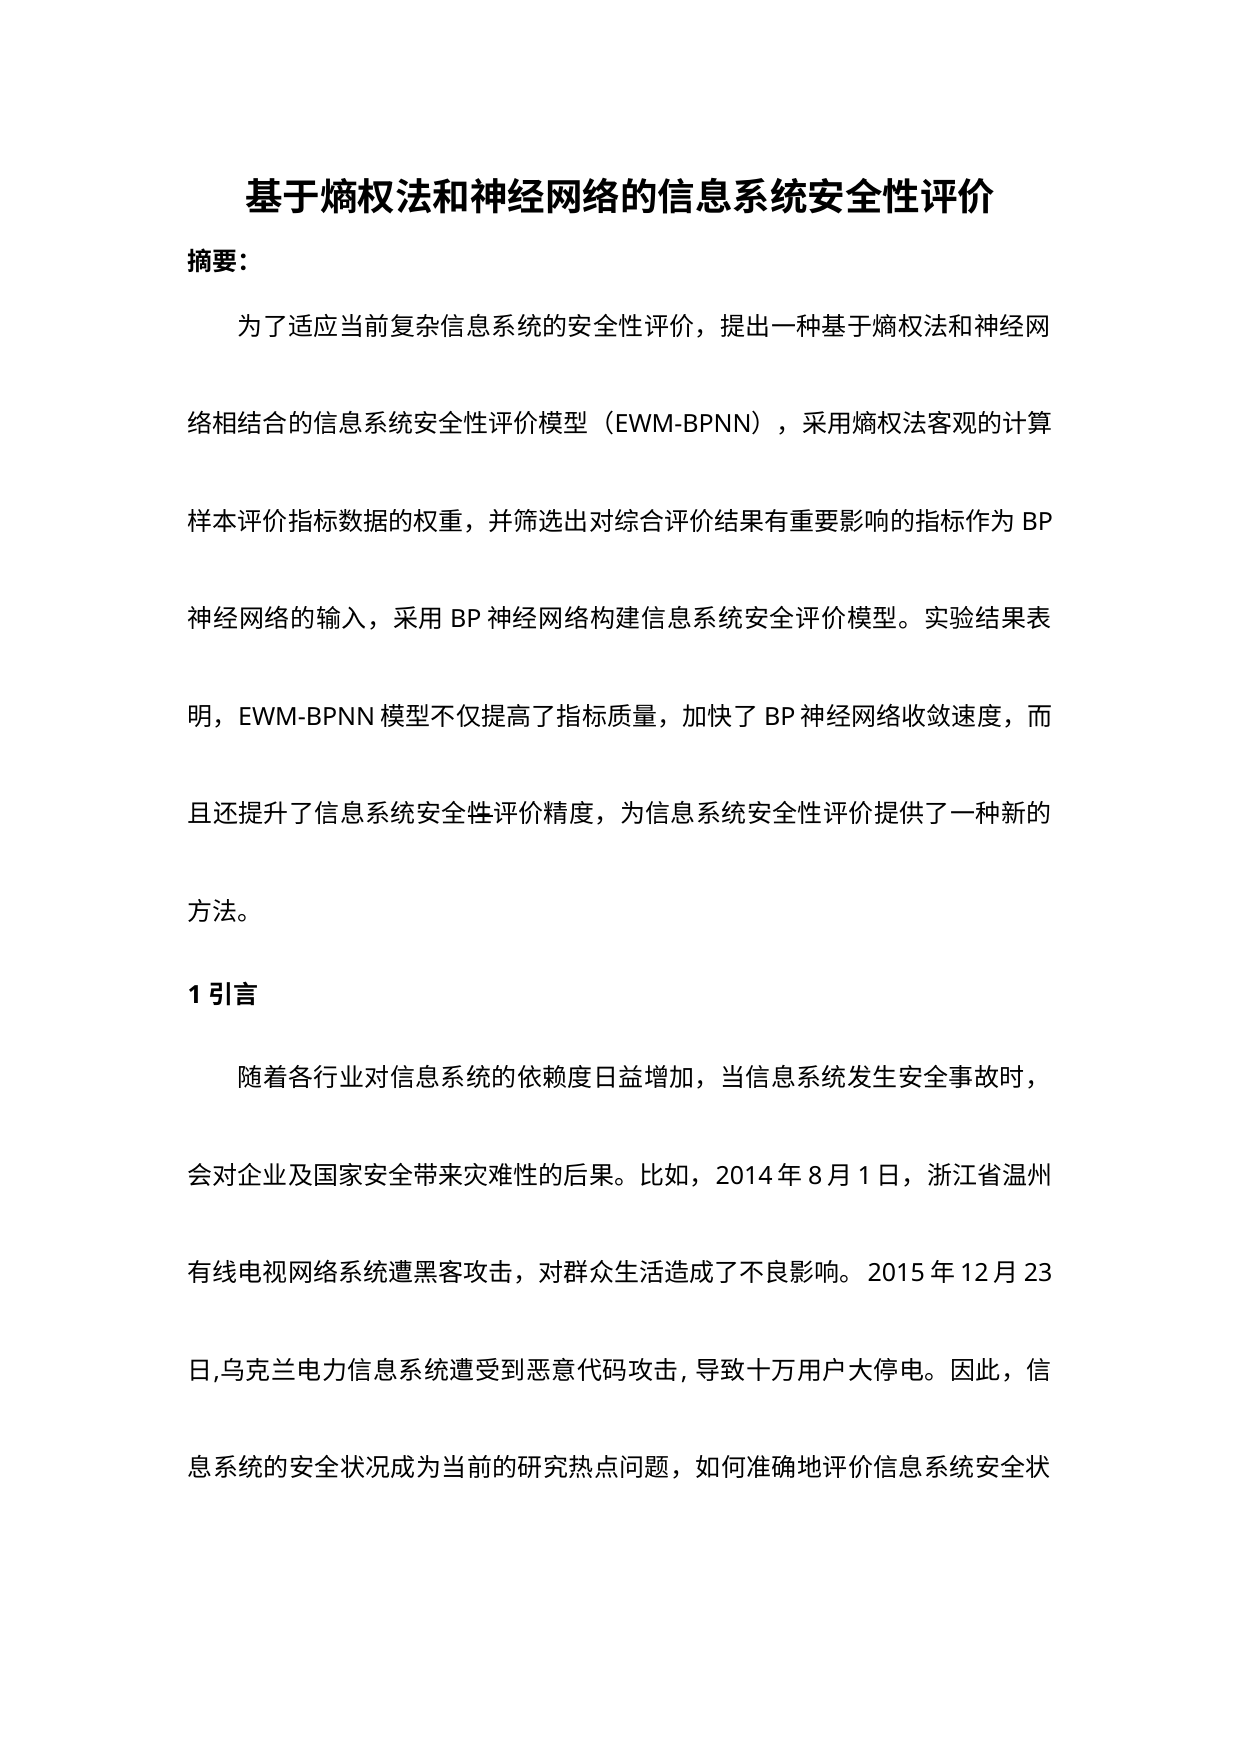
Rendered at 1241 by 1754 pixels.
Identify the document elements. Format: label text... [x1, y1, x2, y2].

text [187, 1043, 1053, 1498]
text 为了适应当前复杂信息系统的安全性评价，提出一种基于熵权法和神经网络相结合的信息系统安全性评价模型（EWM-BPNN），采用熵权法客观的计算样本评价指标数据的权重，并筛选出对综合评价结果有重要影响的指标作为BP神经网络的输入，采用BP神经网络构建信息系统安全评价模型。实验结果表明，EWM-BPNN模型不仅提高了指标质量，加快了BP神经网络收敛速度，而且还提升了信息系统安全性评价精度，为信息系统安全性评价提供了一种新的方法。 [187, 292, 1053, 942]
text 摘要： [187, 227, 1053, 292]
text 1 引言 [187, 960, 1053, 1025]
text 基于熵权法和神经网络的信息系统安全性评价 [187, 162, 1053, 227]
